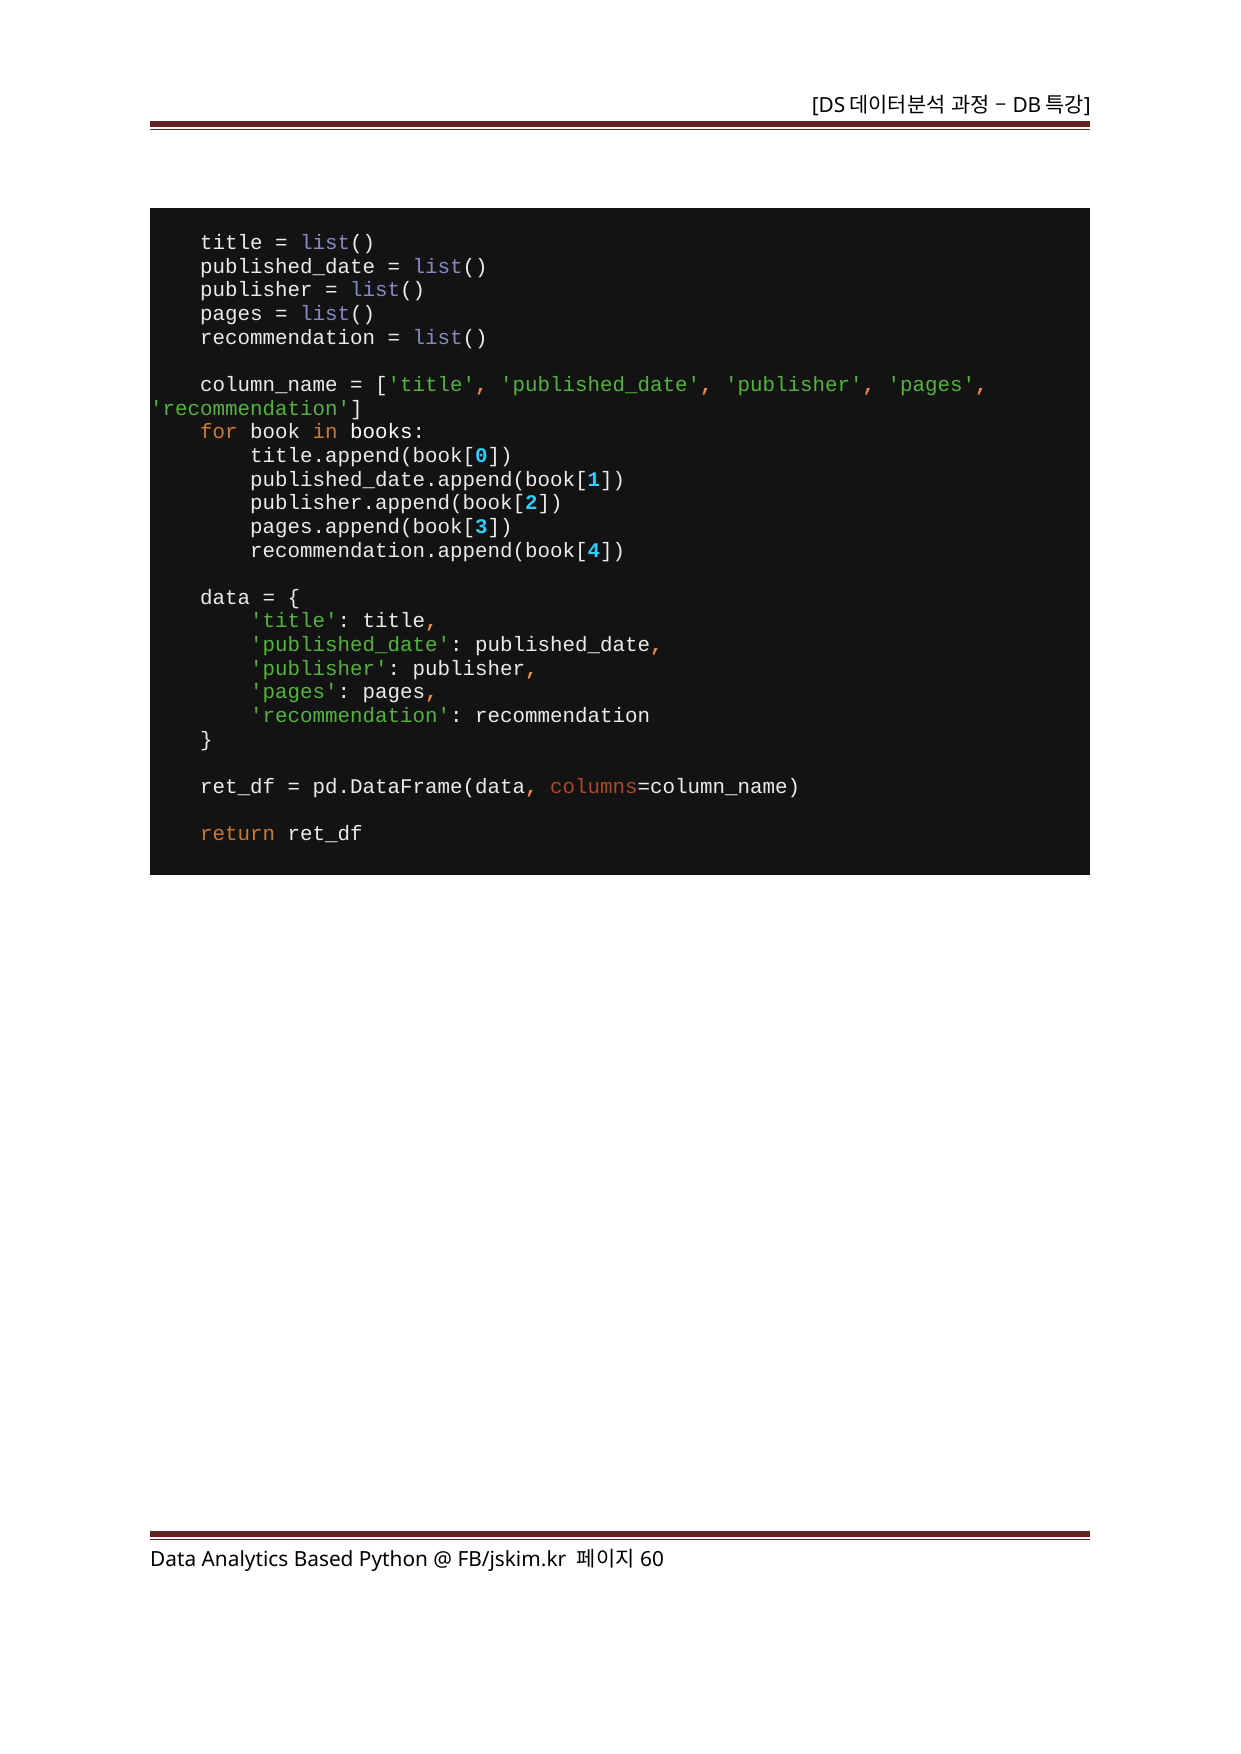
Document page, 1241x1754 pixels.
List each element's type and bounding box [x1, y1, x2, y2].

text [150, 208, 1090, 875]
